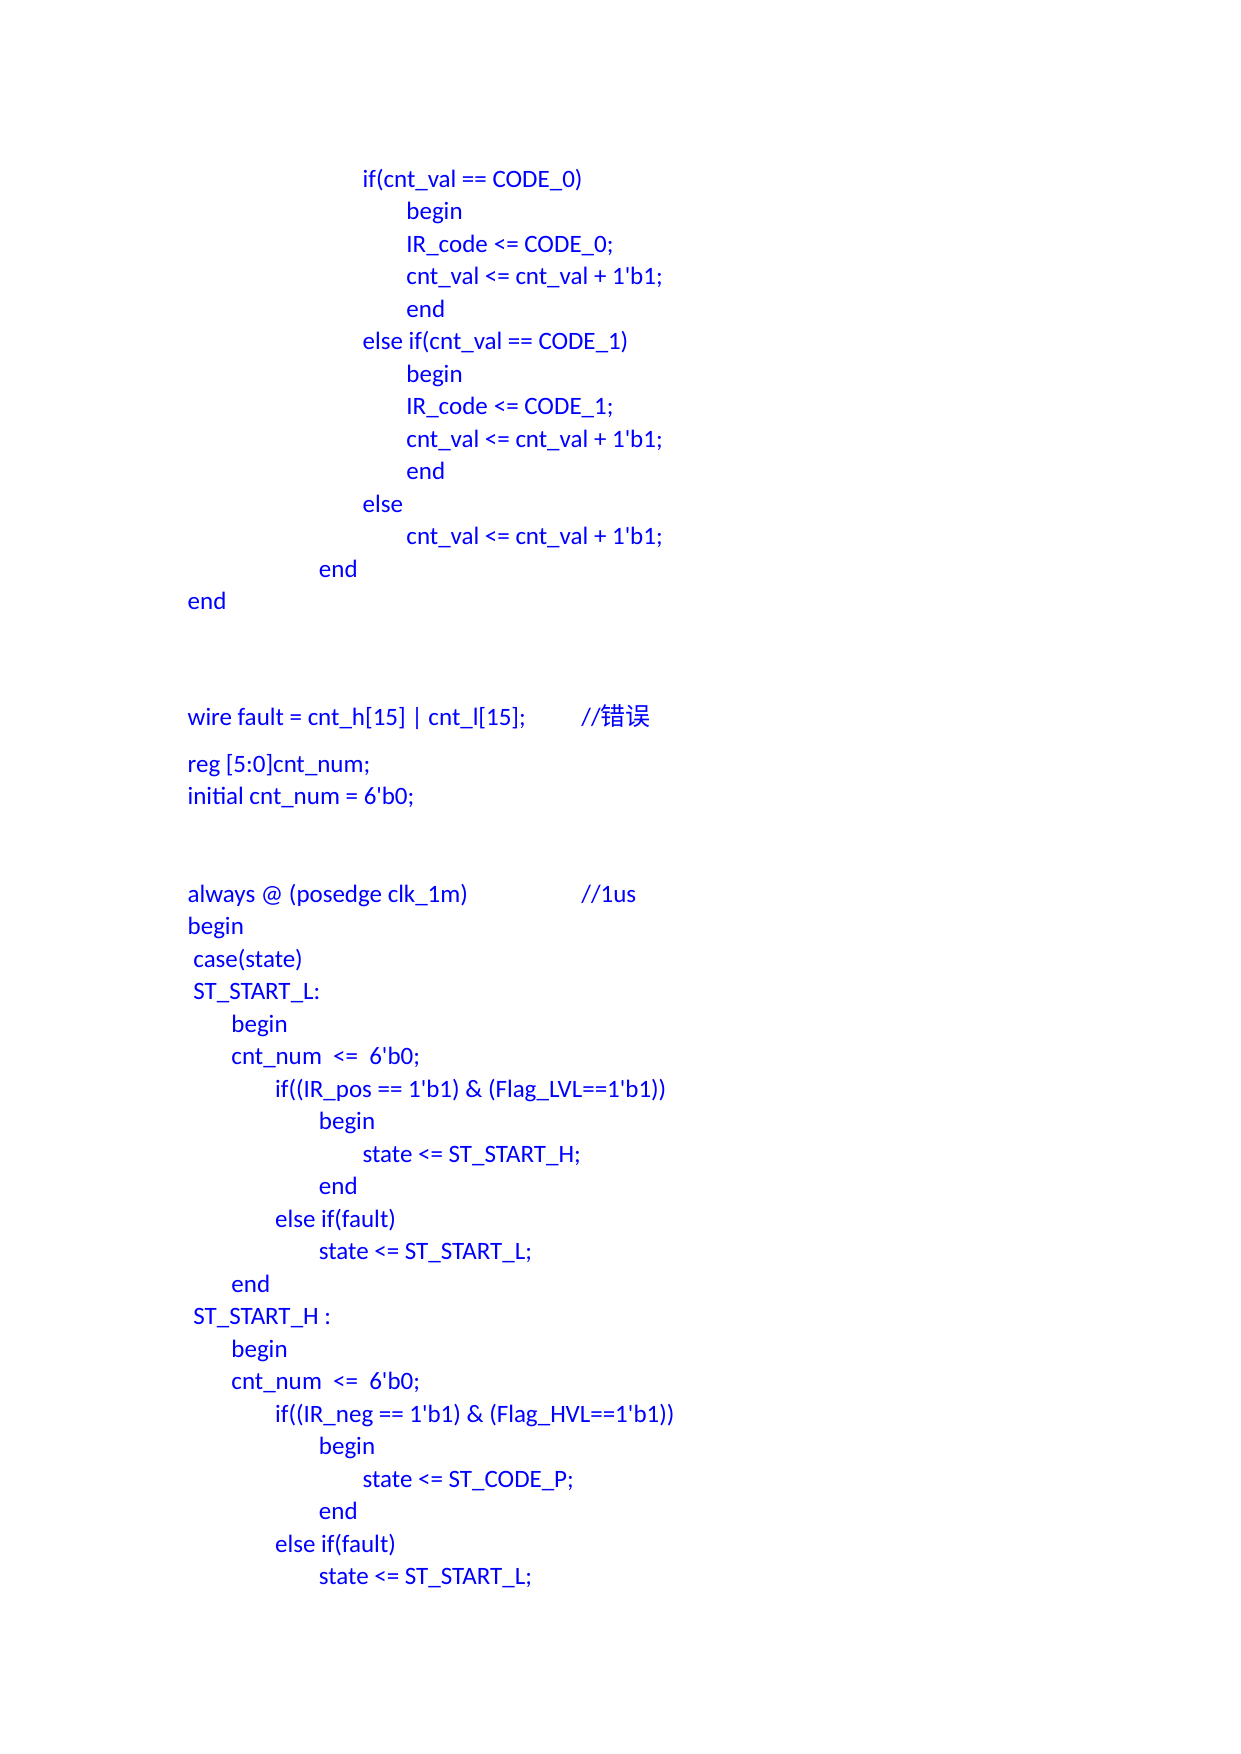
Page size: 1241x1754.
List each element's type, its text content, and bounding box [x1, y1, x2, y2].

text state <= ST_START_L; [187, 1559, 1053, 1592]
text state <= ST_START_L; [187, 1234, 1053, 1267]
text if((IR_pos == 1'b1) & (Flag_LVL==1'b1)) [187, 1072, 1053, 1104]
text if((IR_neg == 1'b1) & (Flag_HVL==1'b1)) [187, 1397, 1053, 1429]
text end [187, 1267, 1053, 1299]
text begin [187, 194, 1053, 227]
text ST_START_L: [187, 974, 1053, 1007]
text end [187, 292, 1053, 324]
text cnt_num <= 6'b0; [187, 1039, 1053, 1072]
text begin [187, 1007, 1053, 1039]
text IR_code <= CODE_0; [187, 227, 1053, 259]
text cnt_val <= cnt_val + 1'b1; [187, 519, 1053, 552]
text end [187, 1494, 1053, 1527]
text cnt_val <= cnt_val + 1'b1; [187, 422, 1053, 454]
text begin [187, 1104, 1053, 1137]
text begin [187, 909, 1053, 942]
text end [187, 552, 1053, 584]
text always @ (posedge clk_1m) //1us [187, 877, 1053, 909]
text cnt_val <= cnt_val + 1'b1; [187, 259, 1053, 292]
text else if(cnt_val == CODE_1) [187, 324, 1053, 357]
text IR_code <= CODE_1; [187, 389, 1053, 422]
text else if(fault) [187, 1527, 1053, 1559]
text end [187, 584, 1053, 617]
text begin [187, 357, 1053, 389]
text state <= ST_START_H; [187, 1137, 1053, 1169]
text end [187, 454, 1053, 487]
text state <= ST_CODE_P; [187, 1462, 1053, 1494]
text case(state) [187, 942, 1053, 974]
text else [187, 487, 1053, 519]
text if(cnt_val == CODE_0) [187, 162, 1053, 194]
text begin [187, 1429, 1053, 1462]
text reg [5:0]cnt_num; [187, 747, 1053, 779]
text wire fault = cnt_h[15] | cnt_l[15]; //错误 [187, 682, 1053, 747]
text initial cnt_num = 6'b0; [187, 779, 1053, 812]
text cnt_num <= 6'b0; [187, 1364, 1053, 1397]
text end [187, 1169, 1053, 1202]
text else if(fault) [187, 1202, 1053, 1234]
text begin [187, 1332, 1053, 1364]
text ST_START_H : [187, 1299, 1053, 1332]
